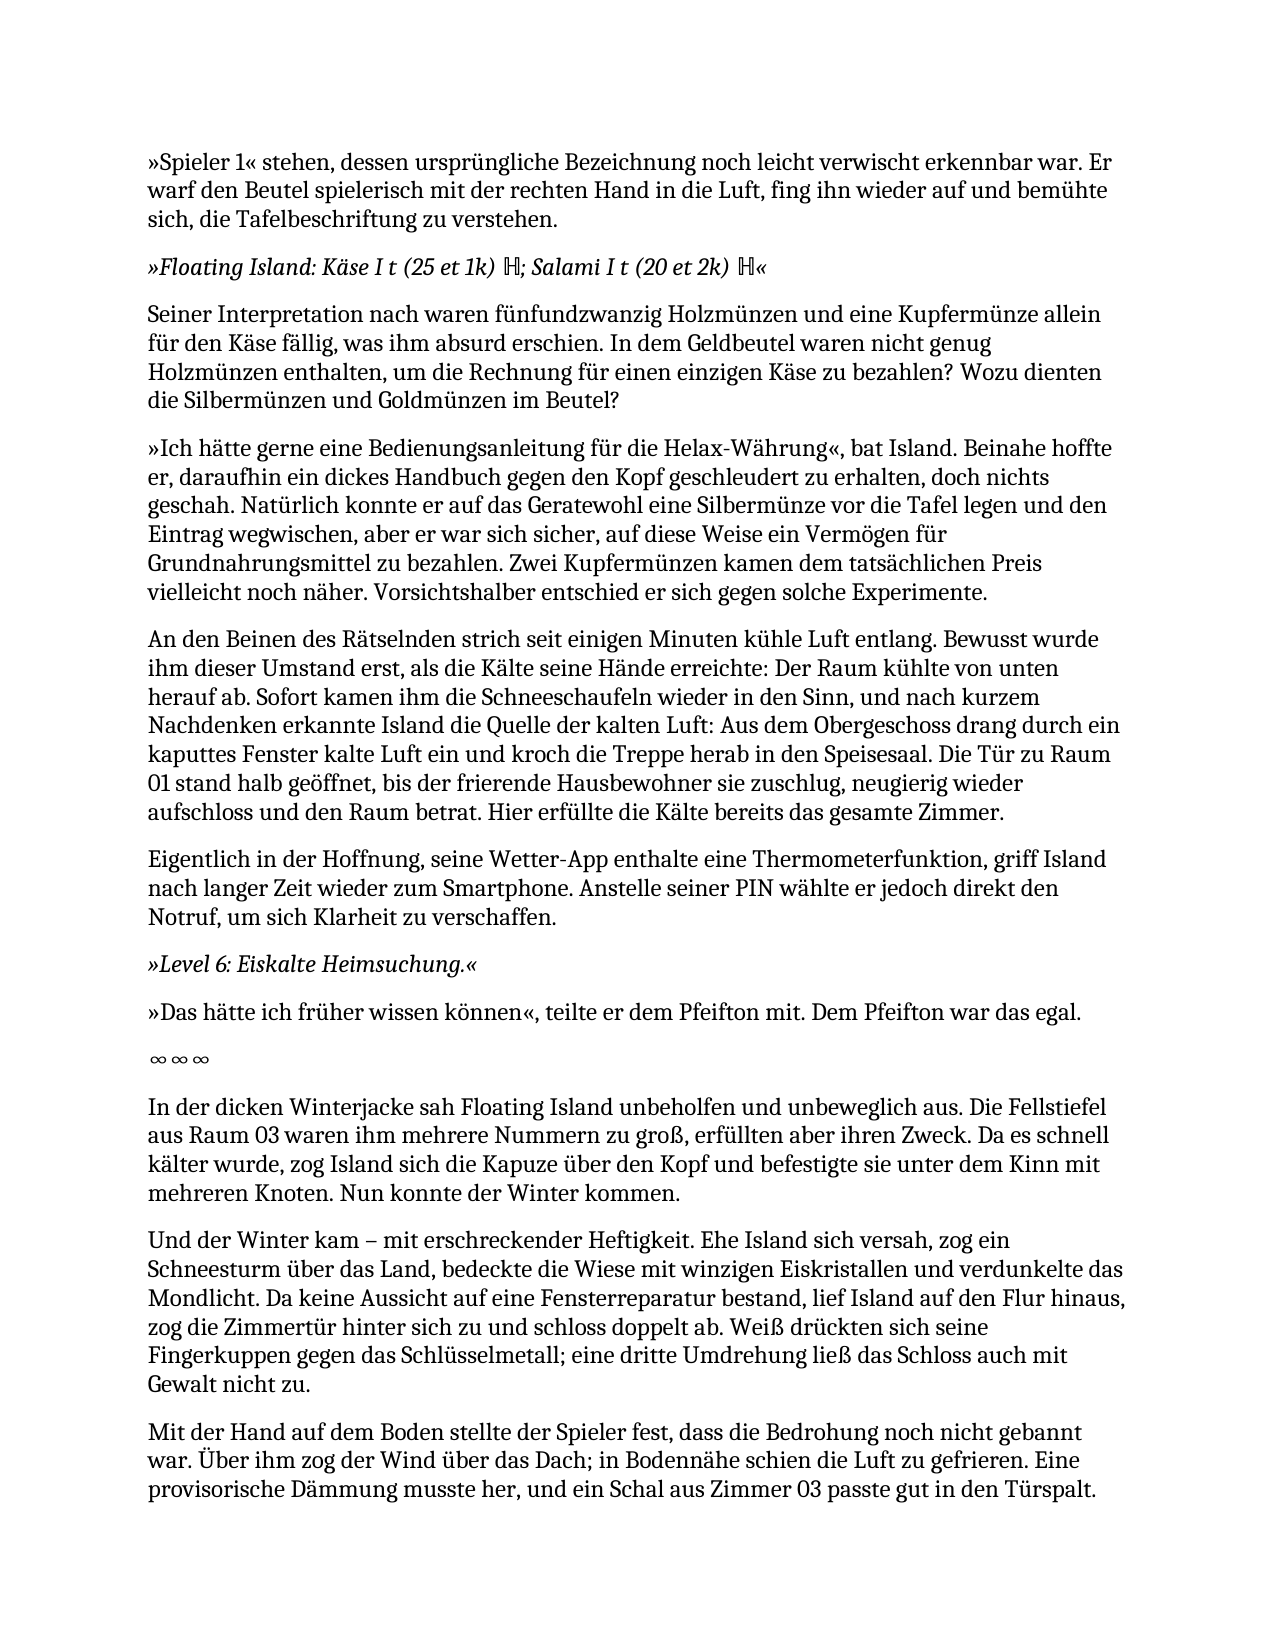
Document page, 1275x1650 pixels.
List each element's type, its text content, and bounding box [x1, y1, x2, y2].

text In der dicken Winterjacke sah Floating Island unbeholfen und unbeweglich aus. Die Fellstiefel aus Raum 03 waren ihm mehrere Nummern zu groß, erfüllten aber ihren Zweck. Da es schnell kälter wurde, zog Island sich die Kapuze über den Kopf und befestigte sie unter dem Kinn mit mehreren Knoten. Nun konnte der Winter kommen. [148, 1093, 1127, 1208]
text Und der Winter kam – mit erschreckender Heftigkeit. Ehe Island sich versah, zog ein Schneesturm über das Land, bedeckte die Wiese mit winzigen Eiskristallen und verdunkelte das Mondlicht. Da keine Aussicht auf eine Fensterreparatur bestand, lief Island auf den Flur hinaus, zog die Zimmertür hinter sich zu und schloss doppelt ab. Weiß drückten sich seine Fingerkuppen gegen das Schlüsselmetall; eine dritte Umdrehung ließ das Schloss auch mit Gewalt nicht zu. [148, 1226, 1127, 1399]
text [148, 148, 1127, 234]
text Eigentlich in der Hoffnung, seine Wetter-App enthalte eine Thermometerfunktion, griff Island nach langer Zeit wieder zum Smartphone. Anstelle seiner PIN wählte er jedoch direkt den Notruf, um sich Klarheit zu verschaffen. [148, 845, 1127, 931]
text »Floating Island: Käse I t (25 et 1k) ℍ; Salami I t (20 et 2k) ℍ« [148, 253, 1127, 281]
text »Level 6: Eiskalte Heimsuchung.« [148, 950, 1127, 979]
text Mit der Hand auf dem Boden stellte der Spieler fest, dass die Bedrohung noch nicht gebannt war. Über ihm zog der Wind über das Dach; in Bodennähe schien die Luft zu gefrieren. Eine provisorische Dämmung musste her, und ein Schal aus Zimmer 03 passte gut in den Türspalt. [148, 1418, 1127, 1504]
text An den Beinen des Rätselnden strich seit einigen Minuten kühle Luft entlang. Bewusst wurde ihm dieser Umstand erst, als die Kälte seine Hände erreichte: Der Raum kühlte von unten herauf ab. Sofort kamen ihm die Schneeschaufeln wieder in den Sinn, und nach kurzem Nachdenken erkannte Island die Quelle der kalten Luft: Aus dem Obergeschoss drang durch ein kaputtes Fenster kalte Luft ein und kroch die Treppe herab in den Speisesaal. Die Tür zu Raum 01 stand halb geöffnet, bis der frierende Hausbewohner sie zuschlug, neugierig wieder aufschloss und den Raum betrat. Hier erfüllte die Kälte bereits das gesamte Zimmer. [148, 625, 1127, 826]
text Seiner Interpretation nach waren fünfundzwanzig Holzmünzen und eine Kupfermünze allein für den Käse fällig, was ihm absurd erschien. In dem Geldbeutel waren nicht genug Holzmünzen enthalten, um die Rechnung für einen einzigen Käse zu bezahlen? Wozu dienten die Silbermünzen und Goldmünzen im Beutel? [148, 300, 1127, 415]
text »Das hätte ich früher wissen können«, teilte er dem Pfeifton mit. Dem Pfeifton war das egal. [148, 998, 1127, 1026]
text »Ich hätte gerne eine Bedienungsanleitung für die Helax-Währung«, bat Island. Beinahe hoffte er, daraufhin ein dickes Handbuch gegen den Kopf geschleudert zu erhalten, doch nichts geschah. Natürlich konnte er auf das Geratewohl eine Silbermünze vor die Tafel legen und den Eintrag wegwischen, aber er war sich sicher, auf diese Weise ein Vermögen für Grundnahrungsmittel zu bezahlen. Zwei Kupfermünzen kamen dem tatsächlichen Preis vielleicht noch näher. Vorsichtshalber entschied er sich gegen solche Experimente. [148, 434, 1127, 606]
text ∞∞∞ [148, 1045, 1127, 1074]
